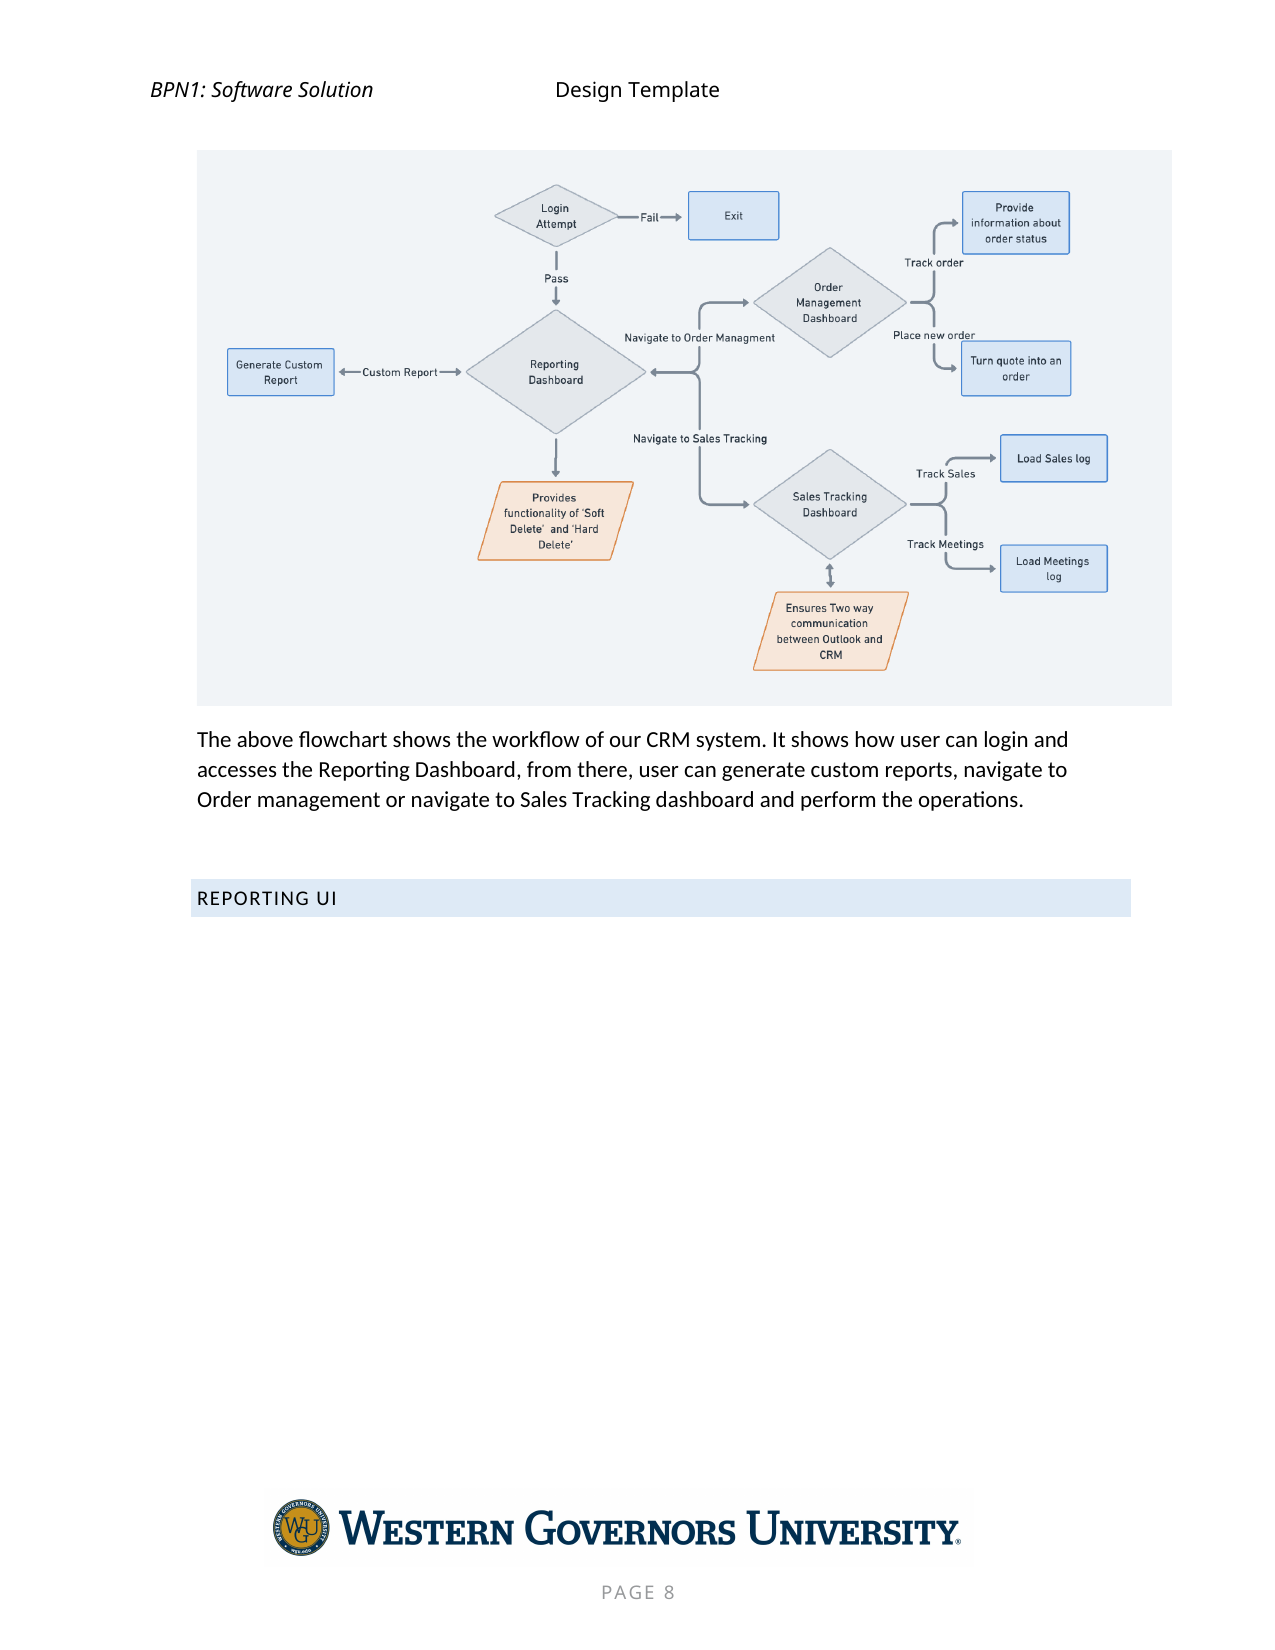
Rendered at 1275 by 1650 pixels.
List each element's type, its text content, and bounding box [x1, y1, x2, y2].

subtitle Reporting UI [197, 885, 1125, 911]
text The above flowchart shows the workflow of our CRM system. It shows how user can login and accesses the Reporting Dashboard, from there, user can generate custom reports, navigate to Order management or navigate to Sales Tracking dashboard and perform the operations. [197, 725, 1125, 813]
picture [196, 150, 1172, 706]
picture [263, 1488, 974, 1567]
